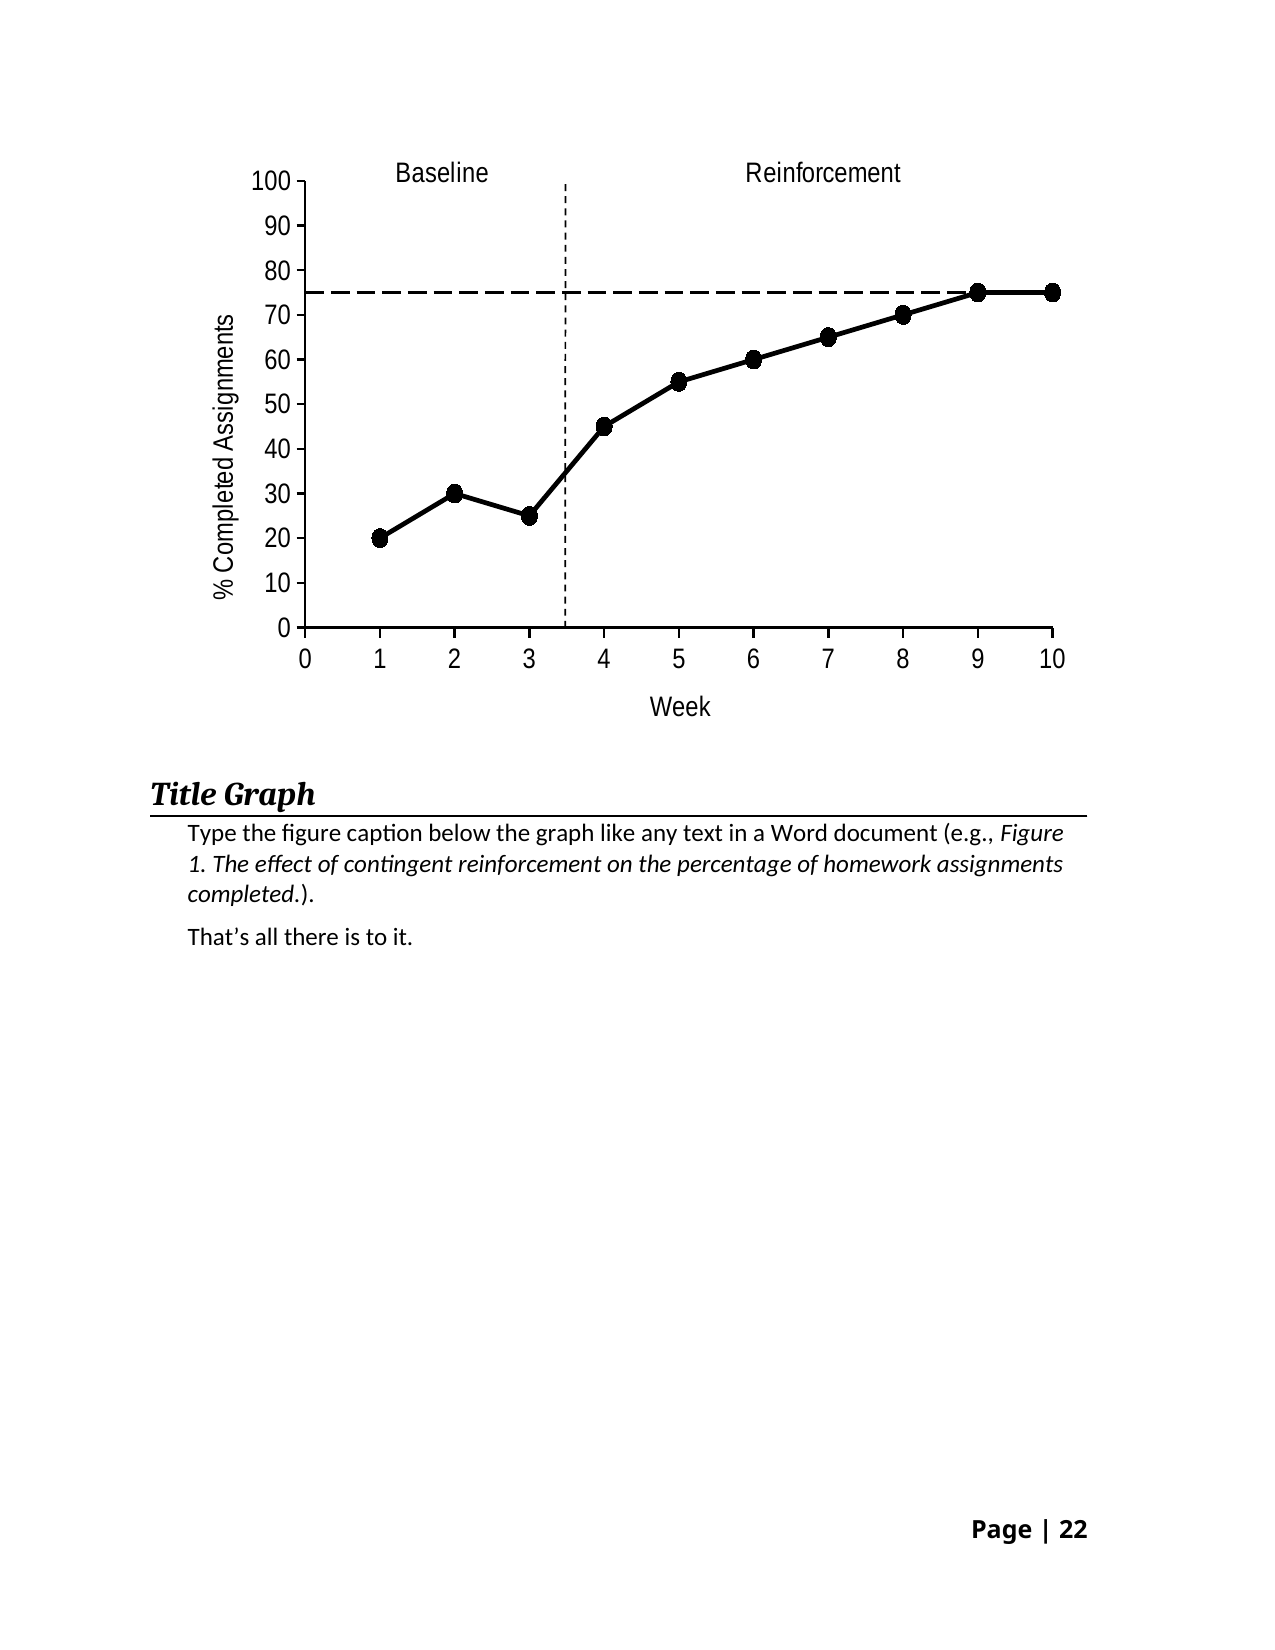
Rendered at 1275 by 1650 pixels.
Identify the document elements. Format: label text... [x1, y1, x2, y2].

text That’s all there is to it. [187, 922, 1087, 952]
text Title Graph [150, 775, 1087, 815]
text Type the figure caption below the graph like any text in a Word document (e.g., Figure 1. The effect of contingent reinforcement on the percentage of homework assignments completed.). [187, 817, 1087, 909]
